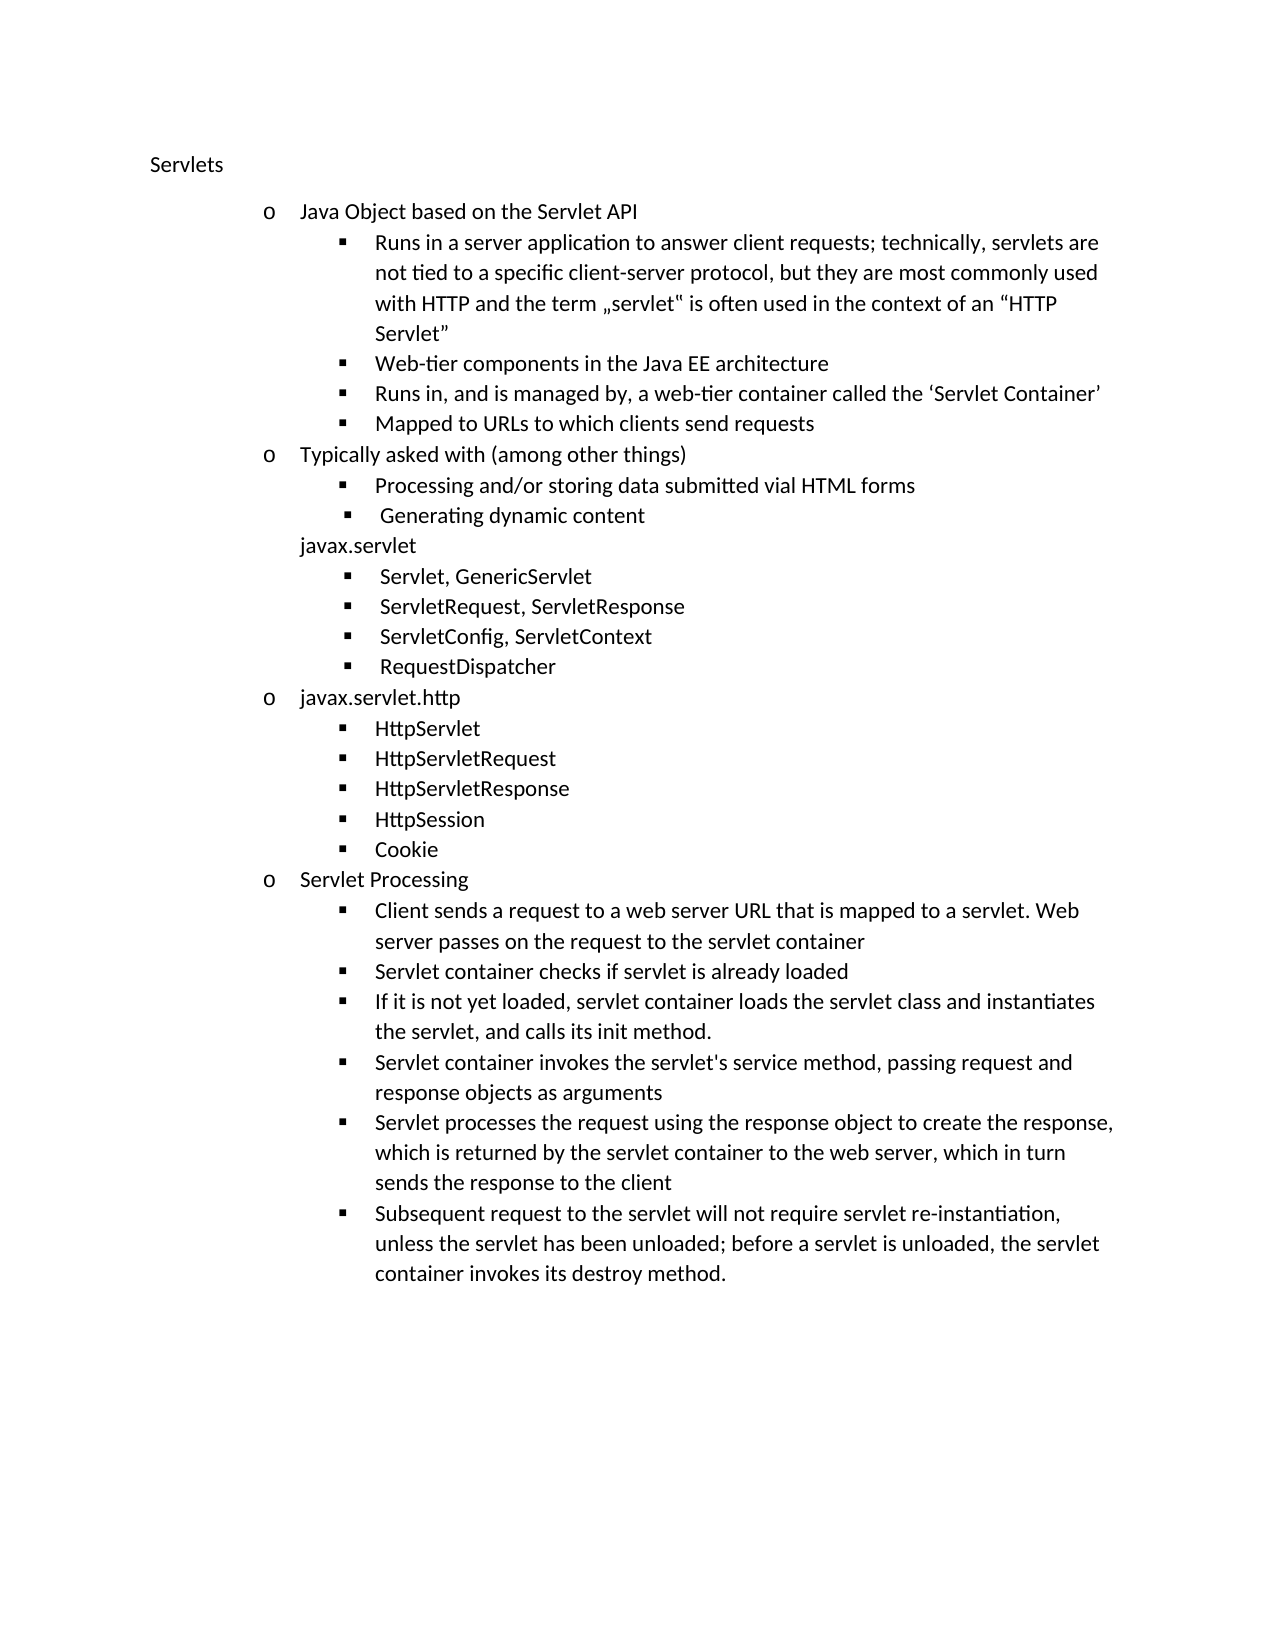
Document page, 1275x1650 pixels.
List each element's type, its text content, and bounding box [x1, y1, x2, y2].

list Runs in, and is managed by, a web-tier container called the ‘Servlet Container’ [337, 379, 1125, 407]
list Servlet, GenericServlet [342, 562, 1125, 590]
list If it is not yet loaded, servlet container loads the servlet class and instantiates the servlet, and calls its init method. [337, 987, 1125, 1046]
list Servlet processes the request using the response object to create the response, which is returned by the servlet container to the web server, which in turn sends the response to the client [337, 1108, 1125, 1197]
list ServletConfig, ServletContext [342, 622, 1125, 650]
list Cookie [337, 835, 1125, 863]
list HttpServletRequest [337, 744, 1125, 772]
list HttpServlet [337, 714, 1125, 742]
list HttpSession [337, 805, 1125, 833]
list Servlet container invokes the servlet's service method, passing request and response objects as arguments [337, 1048, 1125, 1106]
list ServletRequest, ServletResponse [342, 592, 1125, 620]
list Generating dynamic content [342, 501, 1125, 529]
list Processing and/or storing data submitted vial HTML forms [337, 471, 1125, 499]
list Typically asked with (among other things) [262, 440, 1125, 469]
list Web-tier components in the Java EE architecture [337, 349, 1125, 377]
list Java Object based on the Servlet API [262, 197, 1125, 226]
list javax.servlet.http [262, 683, 1125, 712]
list Runs in a server application to answer client requests; technically, servlets are not tied to a specific client-server protocol, but they are most commonly used with HTTP and the term „servlet‟ is often used in the context of an “HTTP Servlet” [337, 228, 1125, 347]
list Client sends a request to a web server URL that is mapped to a servlet. Web server passes on the request to the servlet container [337, 897, 1125, 955]
list javax.servlet [300, 532, 1125, 560]
list Subsequent request to the servlet will not require servlet re-instantiation, unless the servlet has been unloaded; before a servlet is unloaded, the servlet container invokes its destroy method. [337, 1199, 1125, 1287]
list Servlet container checks if servlet is already loaded [337, 957, 1125, 985]
list Mapped to URLs to which clients send requests [337, 409, 1125, 438]
list RequestDispatcher [342, 652, 1125, 681]
list HttpServletResponse [337, 774, 1125, 803]
list Servlet Processing [262, 865, 1125, 894]
text Servlets [150, 150, 1125, 178]
